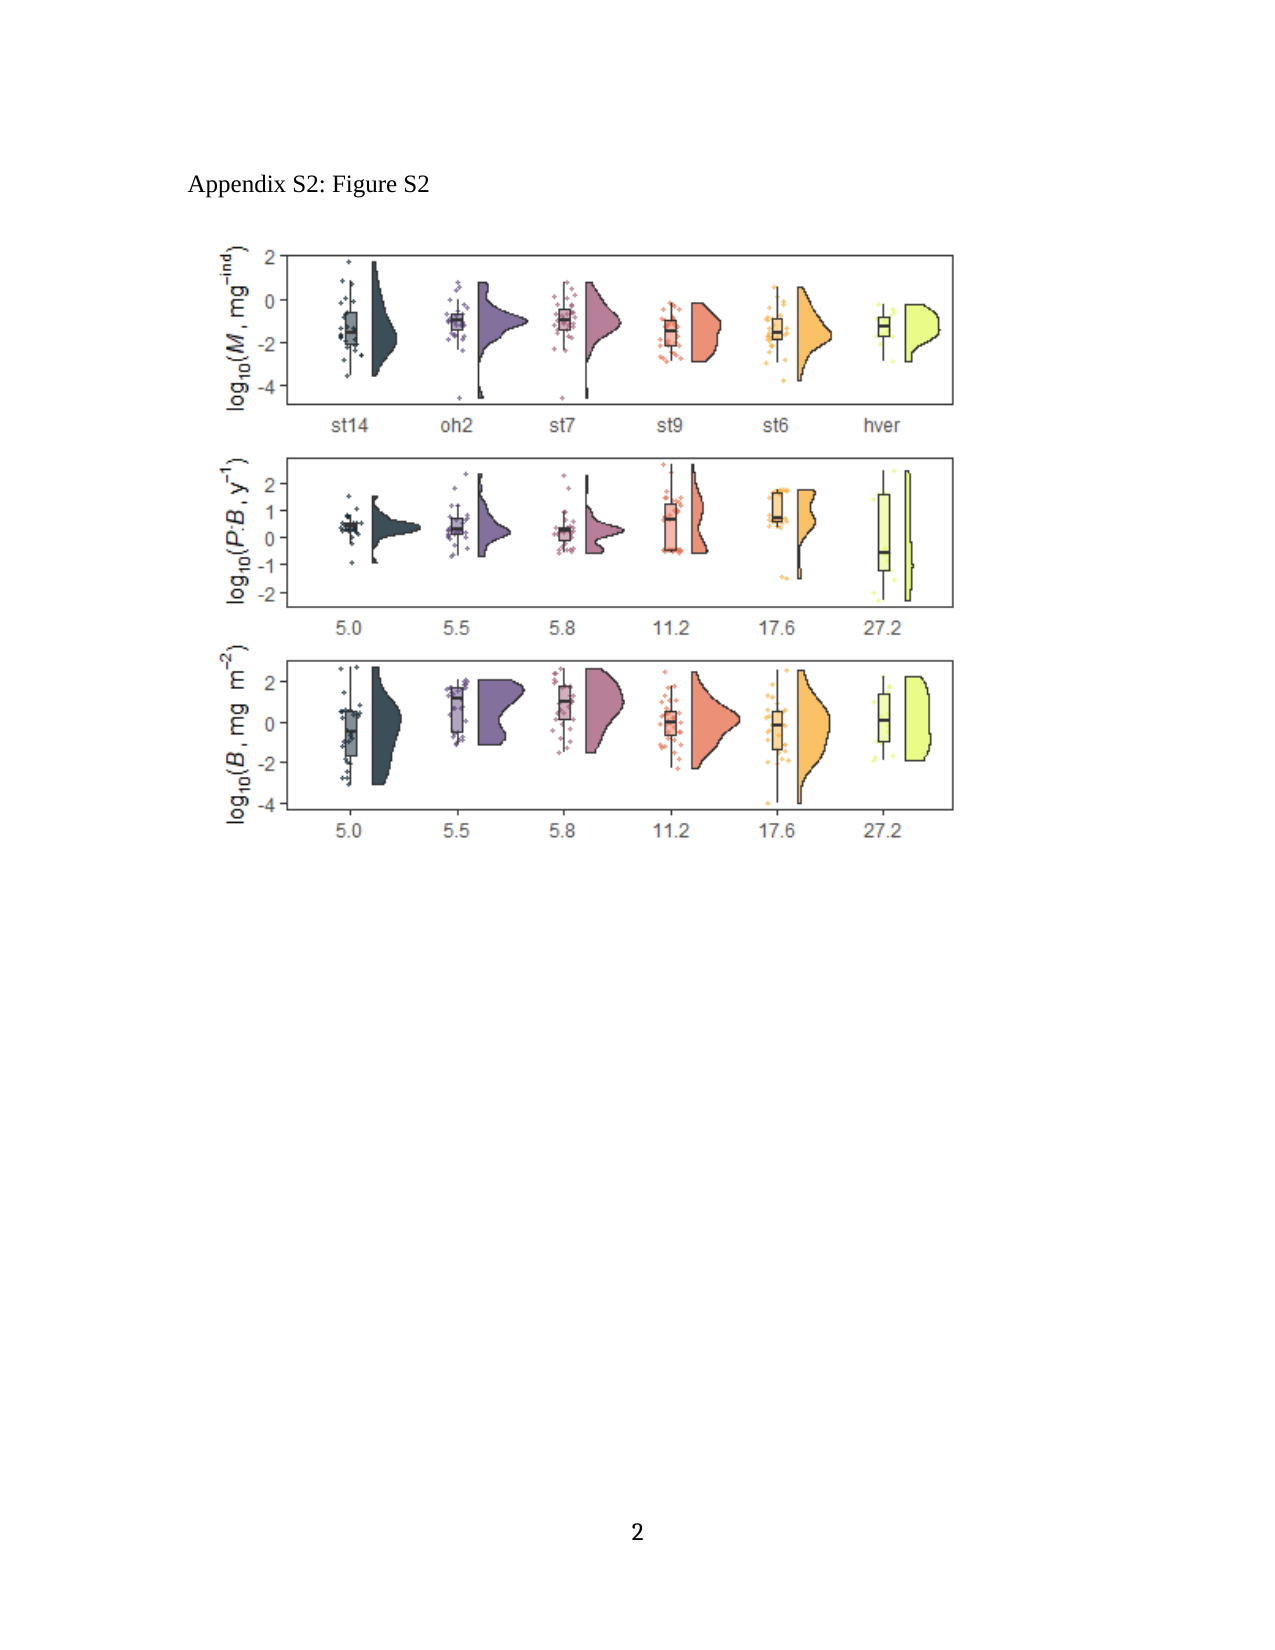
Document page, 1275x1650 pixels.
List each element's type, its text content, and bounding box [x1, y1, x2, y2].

text Appendix S2: Figure S2 [150, 169, 1125, 197]
picture [206, 245, 965, 852]
